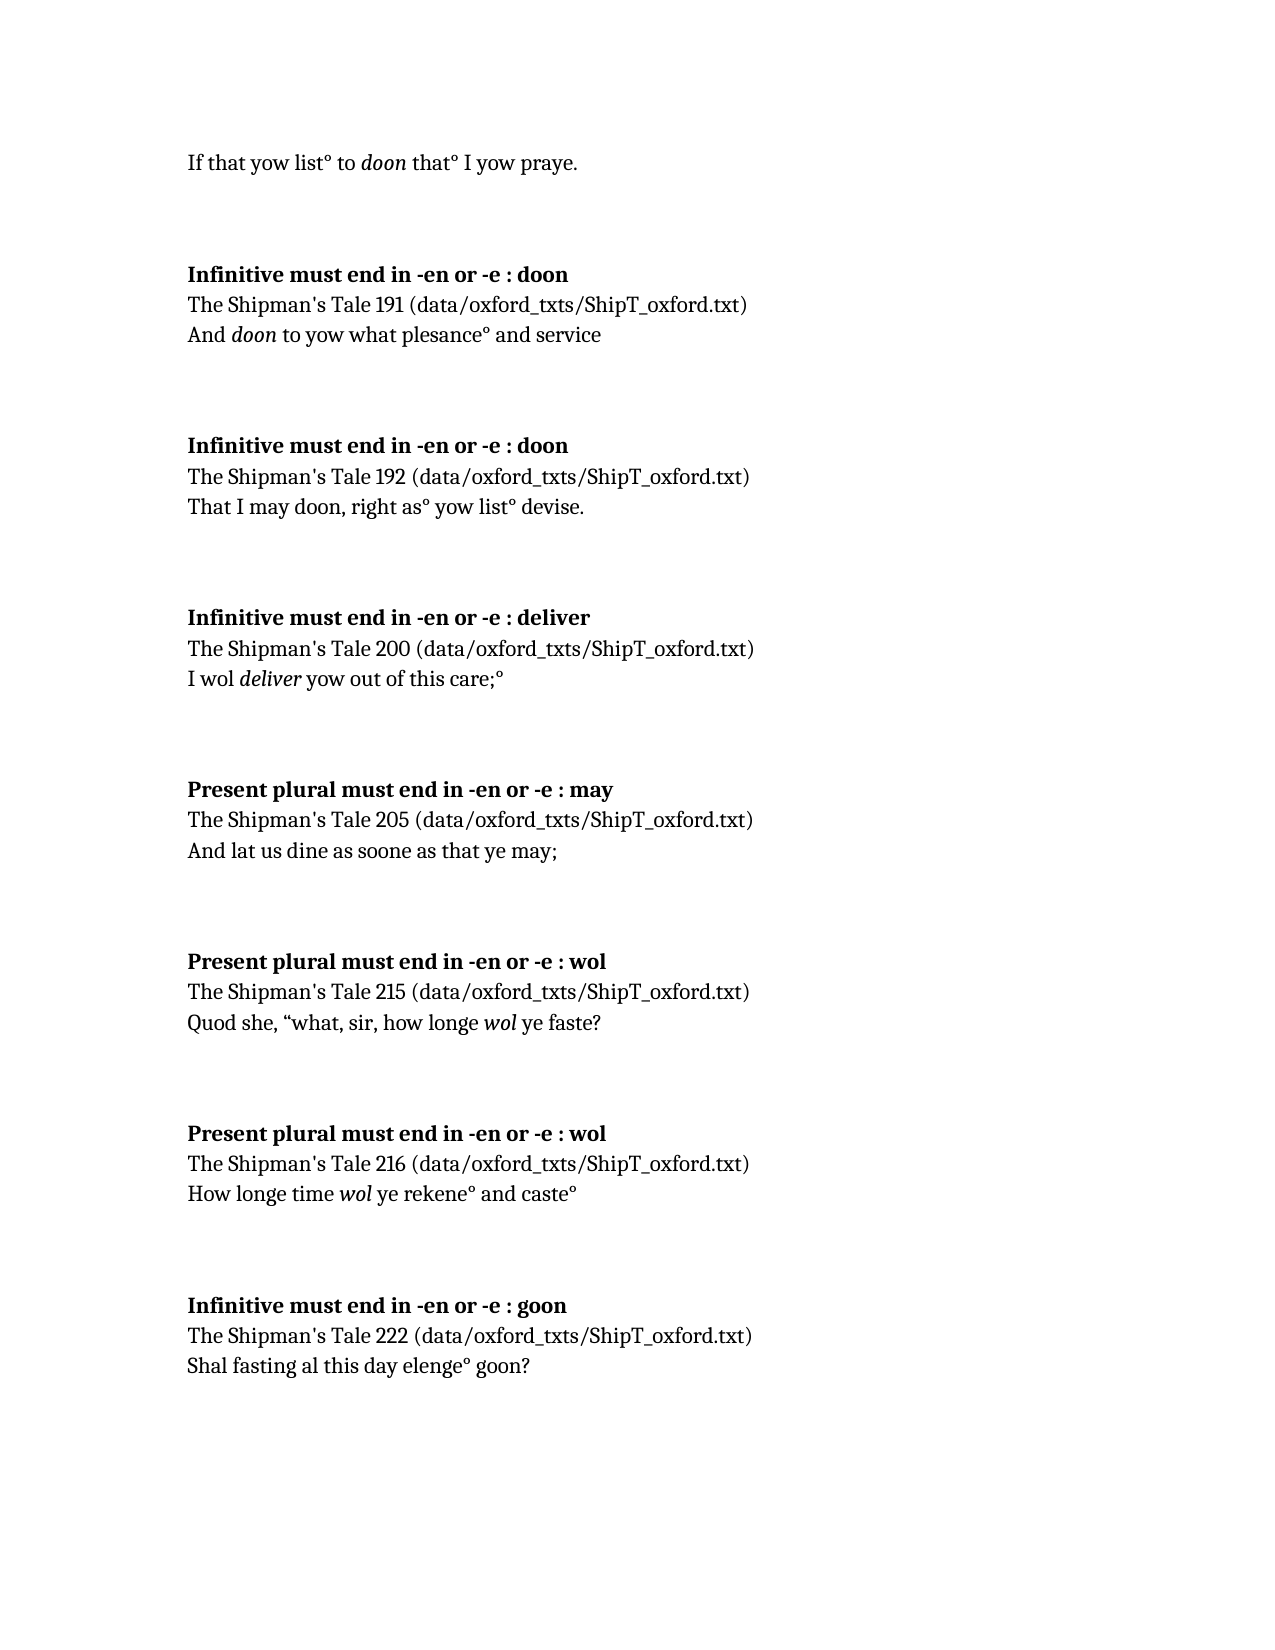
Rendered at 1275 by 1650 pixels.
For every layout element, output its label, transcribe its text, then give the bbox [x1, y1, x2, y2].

text Present plural must end in -en or -e : wol The Shipman's Tale 216 (data/oxford_txts/ShipT_oxford.txt) How longe time wol ye rekene° and caste° [187, 1121, 1087, 1268]
text Infinitive must end in -en or -e : doon The Shipman's Tale 191 (data/oxford_txts/ShipT_oxford.txt) And doon to yow what plesance° and service [187, 261, 1087, 409]
text Infinitive must end in -en or -e : deliver The Shipman's Tale 200 (data/oxford_txts/ShipT_oxford.txt) I wol deliver yow out of this care;° [187, 605, 1087, 752]
text Present plural must end in -en or -e : may The Shipman's Tale 205 (data/oxford_txts/ShipT_oxford.txt) And lat us dine as soone as that ye may; [187, 777, 1087, 924]
text Present plural must end in -en or -e : wol The Shipman's Tale 215 (data/oxford_txts/ShipT_oxford.txt) Quod she, “what, sir, how longe wol ye faste? [187, 949, 1087, 1096]
text Infinitive must end in -en or -e : goon The Shipman's Tale 222 (data/oxford_txts/ShipT_oxford.txt) Shal fasting al this day elenge° goon? [187, 1293, 1087, 1440]
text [187, 150, 1087, 237]
text Infinitive must end in -en or -e : doon The Shipman's Tale 192 (data/oxford_txts/ShipT_oxford.txt) That I may doon, right as° yow list° devise. [187, 433, 1087, 581]
